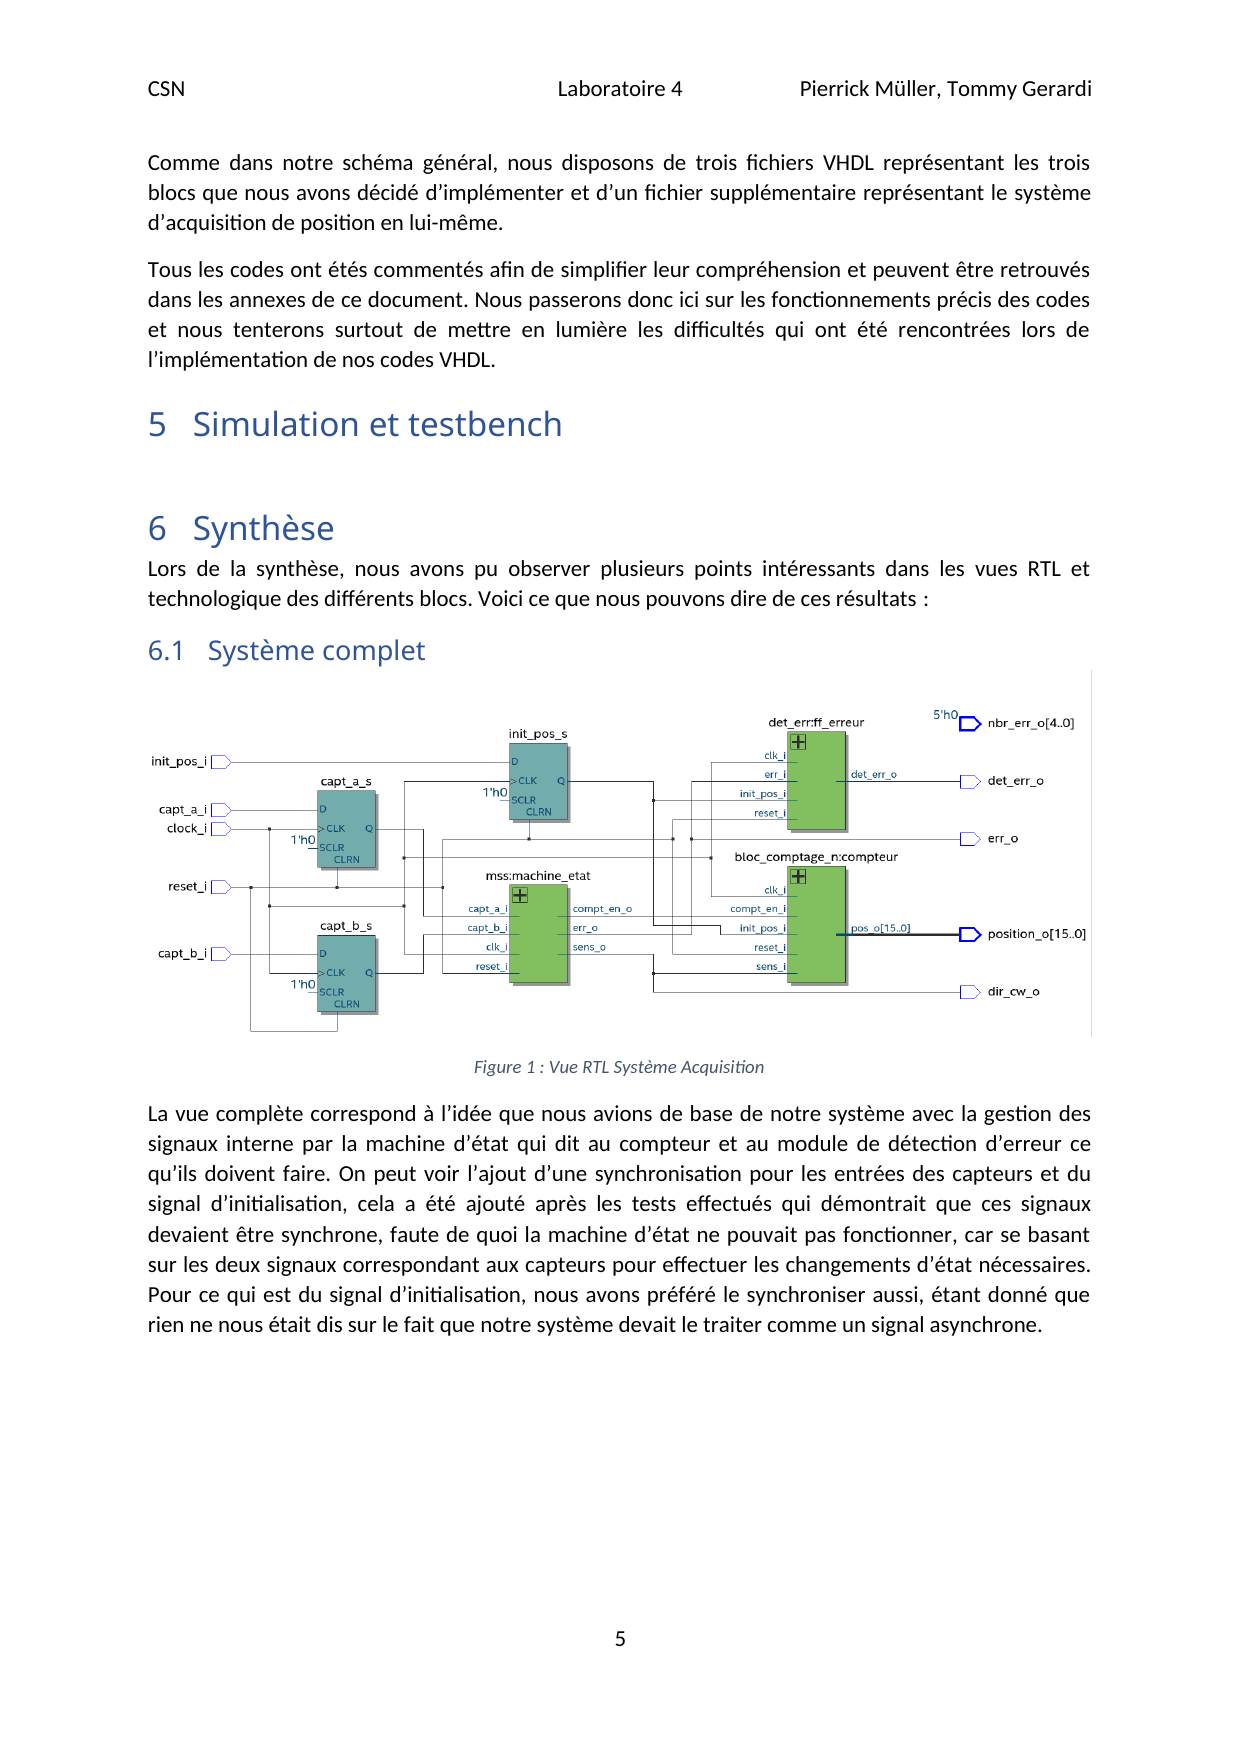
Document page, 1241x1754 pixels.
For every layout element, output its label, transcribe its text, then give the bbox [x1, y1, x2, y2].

text La vue complète correspond à l’idée que nous avions de base de notre système avec la gestion des signaux interne par la machine d’état qui dit au compteur et au module de détection d’erreur ce qu’ils doivent faire. On peut voir l’ajout d’une synchronisation pour les entrées des capteurs et du signal d’initialisation, cela a été ajouté après les tests effectués qui démontrait que ces signaux devaient être synchrone, faute de quoi la machine d’état ne pouvait pas fonctionner, car se basant sur les deux signaux correspondant aux capteurs pour effectuer les changements d’état nécessaires. Pour ce qui est du signal d’initialisation, nous avons préféré le synchroniser aussi, étant donné que rien ne nous était dis sur le fait que notre système devait le traiter comme un signal asynchrone. [148, 1099, 1093, 1338]
subtitle Synthèse [148, 505, 1093, 550]
text Comme dans notre schéma général, nous disposons de trois fichiers VHDL représentant les trois blocs que nous avons décidé d’implémenter et d’un fichier supplémentaire représentant le système d’acquisition de position en lui-même. [148, 148, 1093, 236]
picture [147, 670, 1092, 1037]
text Figure 1 : Vue RTL Système Acquisition [148, 1055, 1093, 1078]
subtitle Système complet [148, 631, 1093, 668]
subtitle Simulation et testbench [148, 401, 1093, 446]
text Tous les codes ont étés commentés afin de simplifier leur compréhension et peuvent être retrouvés dans les annexes de ce document. Nous passerons donc ici sur les fonctionnements précis des codes et nous tenterons surtout de mettre en lumière les difficultés qui ont été rencontrées lors de l’implémentation de nos codes VHDL. [148, 255, 1093, 373]
text Lors de la synthèse, nous avons pu observer plusieurs points intéressants dans les vues RTL et technologique des différents blocs. Voici ce que nous pouvons dire de ces résultats : [148, 554, 1093, 612]
